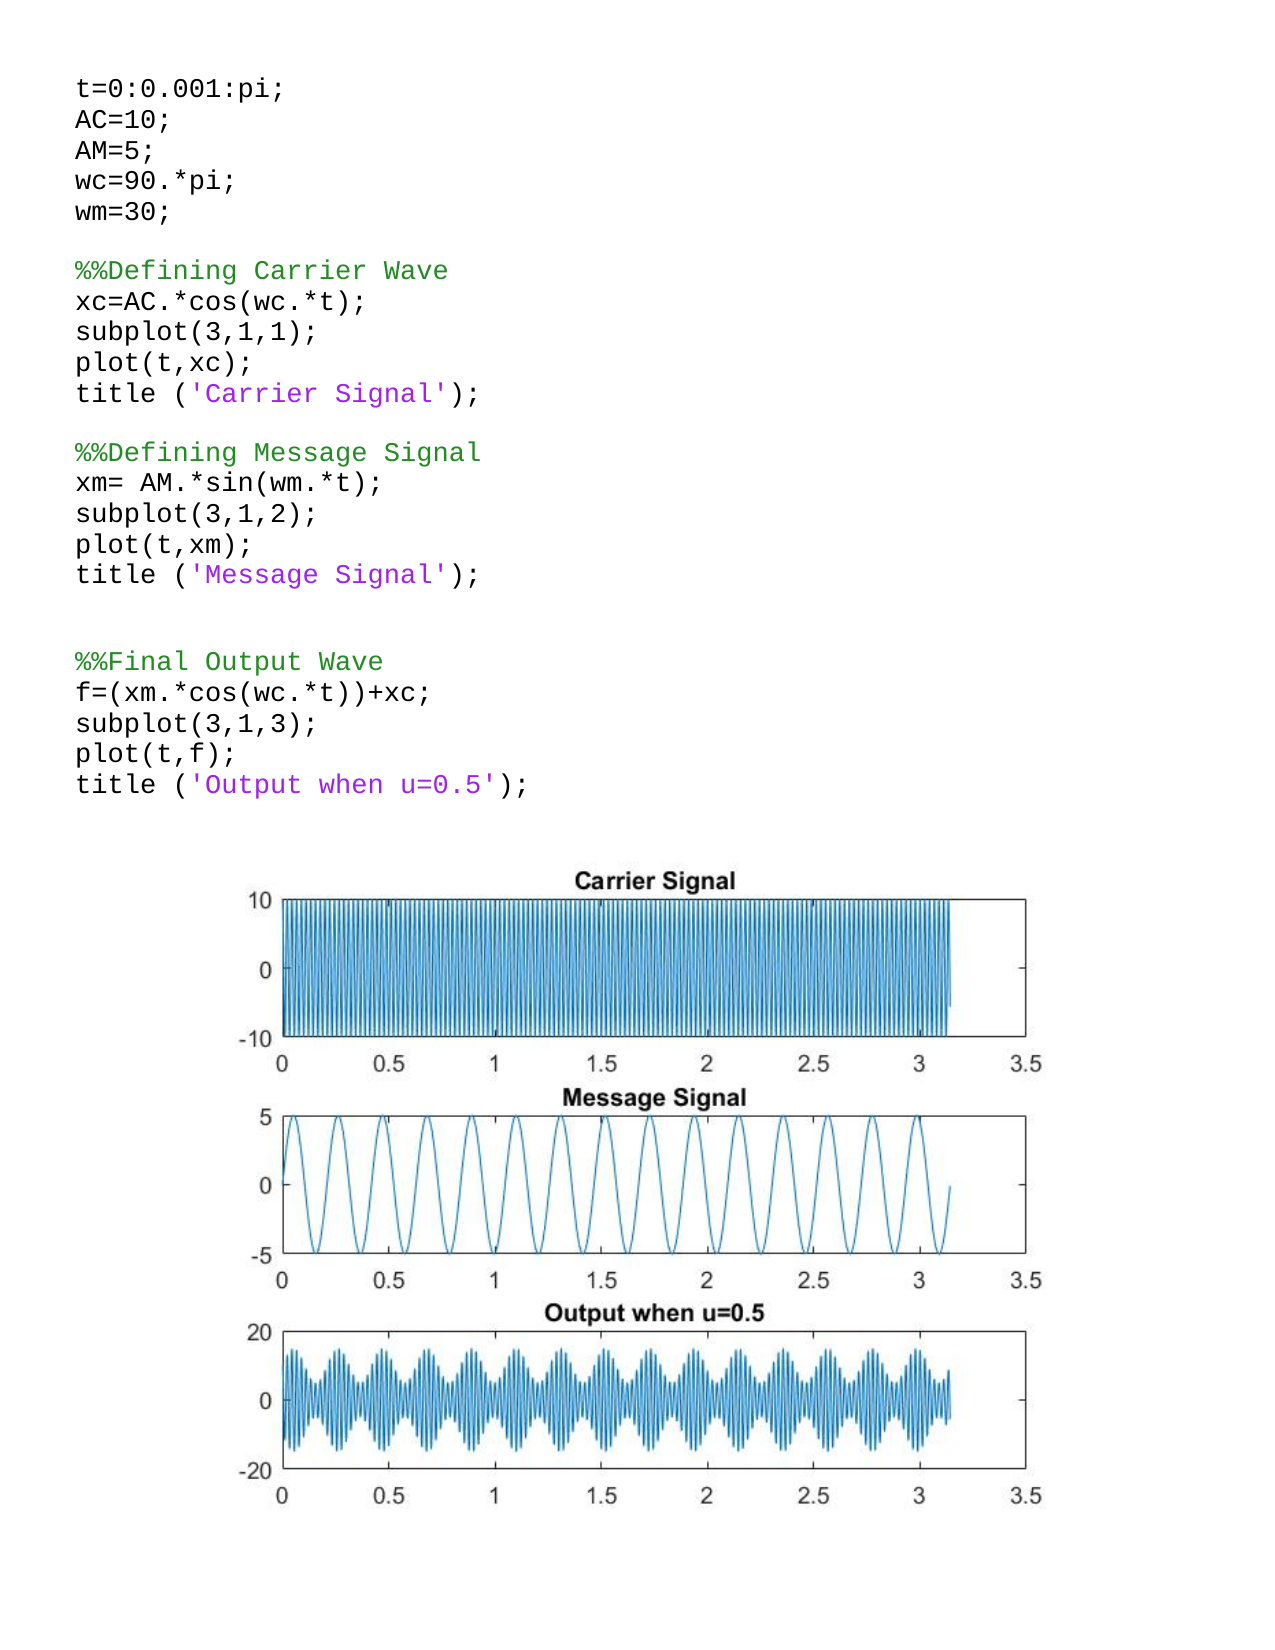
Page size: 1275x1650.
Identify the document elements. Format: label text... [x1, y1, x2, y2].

text AM=5; [75, 136, 1200, 167]
text plot(t,xm); [75, 531, 1200, 561]
text AC=10; [75, 106, 1200, 136]
text xc=AC.*cos(wc.*t); [75, 287, 1200, 318]
text title ('Message Signal'); [75, 561, 1200, 592]
text f=(xm.*cos(wc.*t))+xc; [75, 679, 1200, 709]
text plot(t,xc); [75, 349, 1200, 379]
text %%Final Output Wave [75, 648, 1200, 679]
text xm= AM.*sin(wm.*t); [75, 469, 1200, 500]
text subplot(3,1,2); [75, 500, 1200, 531]
text subplot(3,1,1); [75, 318, 1200, 349]
text subplot(3,1,3); [75, 709, 1200, 740]
text title ('Output when u=0.5'); [75, 771, 1200, 802]
picture [158, 829, 1117, 1549]
text plot(t,f); [75, 740, 1200, 771]
text wc=90.*pi; [75, 167, 1200, 198]
text title ('Carrier Signal'); [75, 379, 1200, 410]
text wm=30; [75, 198, 1200, 229]
text %%Defining Carrier Wave [75, 257, 1200, 287]
text %%Defining Message Signal [75, 438, 1200, 469]
text t=0:0.001:pi; [75, 75, 1200, 106]
